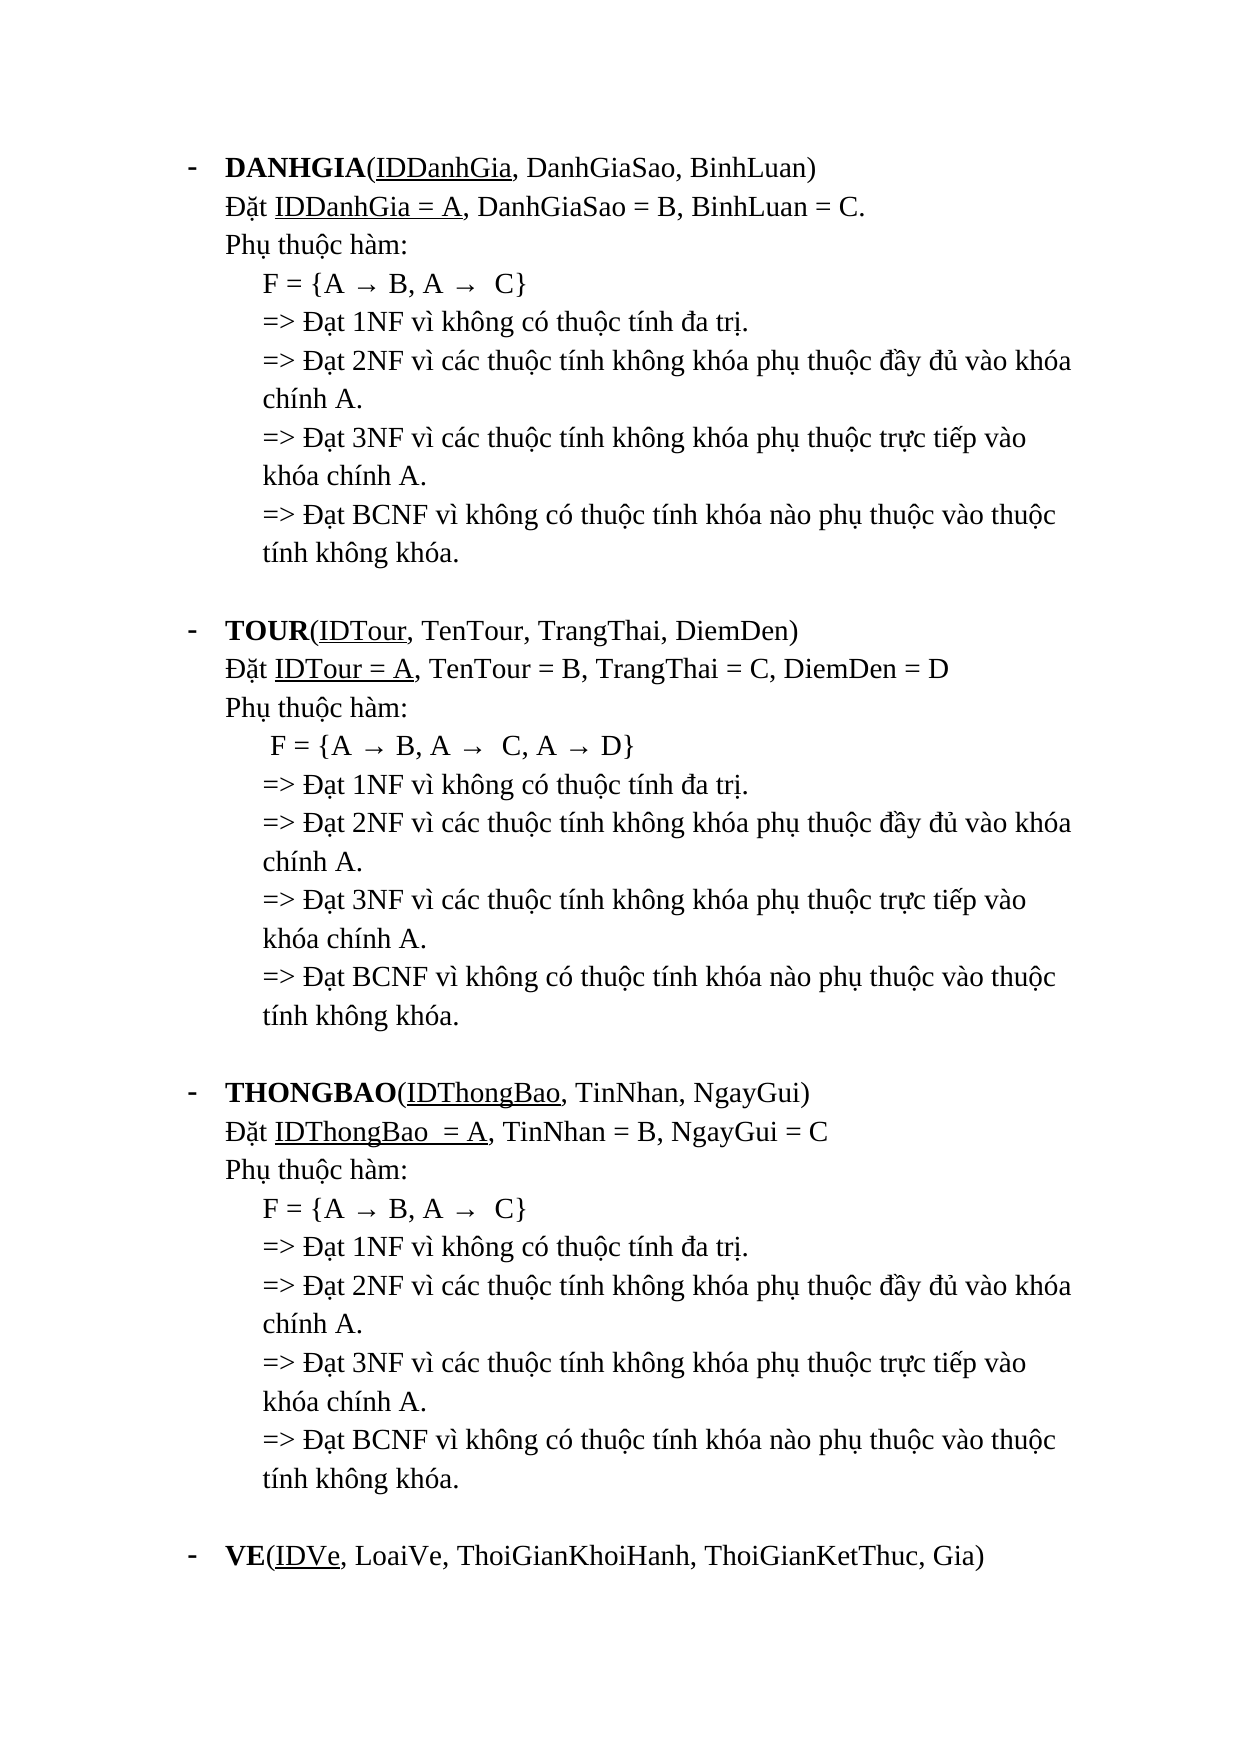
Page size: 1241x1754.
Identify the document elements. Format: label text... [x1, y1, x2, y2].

text Phụ thuộc hàm: [187, 1152, 1090, 1186]
text F = {A → B, A → C} [262, 266, 1090, 299]
text Đặt IDThongBao = A, TinNhan = B, NgayGui = C [187, 1114, 1090, 1147]
text => Đạt 3NF vì các thuộc tính không khóa phụ thuộc trực tiếp vào khóa chính A. [262, 882, 1090, 954]
text => Đạt BCNF vì không có thuộc tính khóa nào phụ thuộc vào thuộc tính không khóa. [262, 497, 1090, 569]
text => Đạt 1NF vì không có thuộc tính đa trị. [262, 767, 1090, 800]
text F = {A → B, A → C} [262, 1191, 1090, 1224]
text Đặt IDTour = A, TenTour = B, TrangThai = C, DiemDen = D [187, 651, 1090, 685]
list VE(IDVe, LoaiVe, ThoiGianKhoiHanh, ThoiGianKetThuc, Gia) [187, 1538, 1090, 1571]
text Đặt IDDanhGia = A, DanhGiaSao = B, BinhLuan = C. [187, 189, 1090, 222]
text => Đạt 2NF vì các thuộc tính không khóa phụ thuộc đầy đủ vào khóa chính A. [262, 343, 1090, 415]
text => Đạt 2NF vì các thuộc tính không khóa phụ thuộc đầy đủ vào khóa chính A. [262, 805, 1090, 877]
list THONGBAO(IDThongBao, TinNhan, NgayGui) [187, 1075, 1090, 1109]
list TOUR(IDTour, TenTour, TrangThai, DiemDen) [187, 613, 1090, 646]
text => Đạt 3NF vì các thuộc tính không khóa phụ thuộc trực tiếp vào khóa chính A. [262, 420, 1090, 492]
text => Đạt BCNF vì không có thuộc tính khóa nào phụ thuộc vào thuộc tính không khóa. [262, 959, 1090, 1032]
text Phụ thuộc hàm: [187, 227, 1090, 261]
list DANHGIA(IDDanhGia, DanhGiaSao, BinhLuan) [187, 150, 1090, 184]
text F = {A → B, A → C, A → D} [187, 728, 1090, 762]
text => Đạt 3NF vì các thuộc tính không khóa phụ thuộc trực tiếp vào khóa chính A. [262, 1345, 1090, 1417]
text Phụ thuộc hàm: [187, 690, 1090, 723]
text => Đạt 1NF vì không có thuộc tính đa trị. [262, 1229, 1090, 1263]
text => Đạt 2NF vì các thuộc tính không khóa phụ thuộc đầy đủ vào khóa chính A. [262, 1268, 1090, 1340]
text => Đạt BCNF vì không có thuộc tính khóa nào phụ thuộc vào thuộc tính không khóa. [262, 1422, 1090, 1494]
text => Đạt 1NF vì không có thuộc tính đa trị. [262, 304, 1090, 338]
